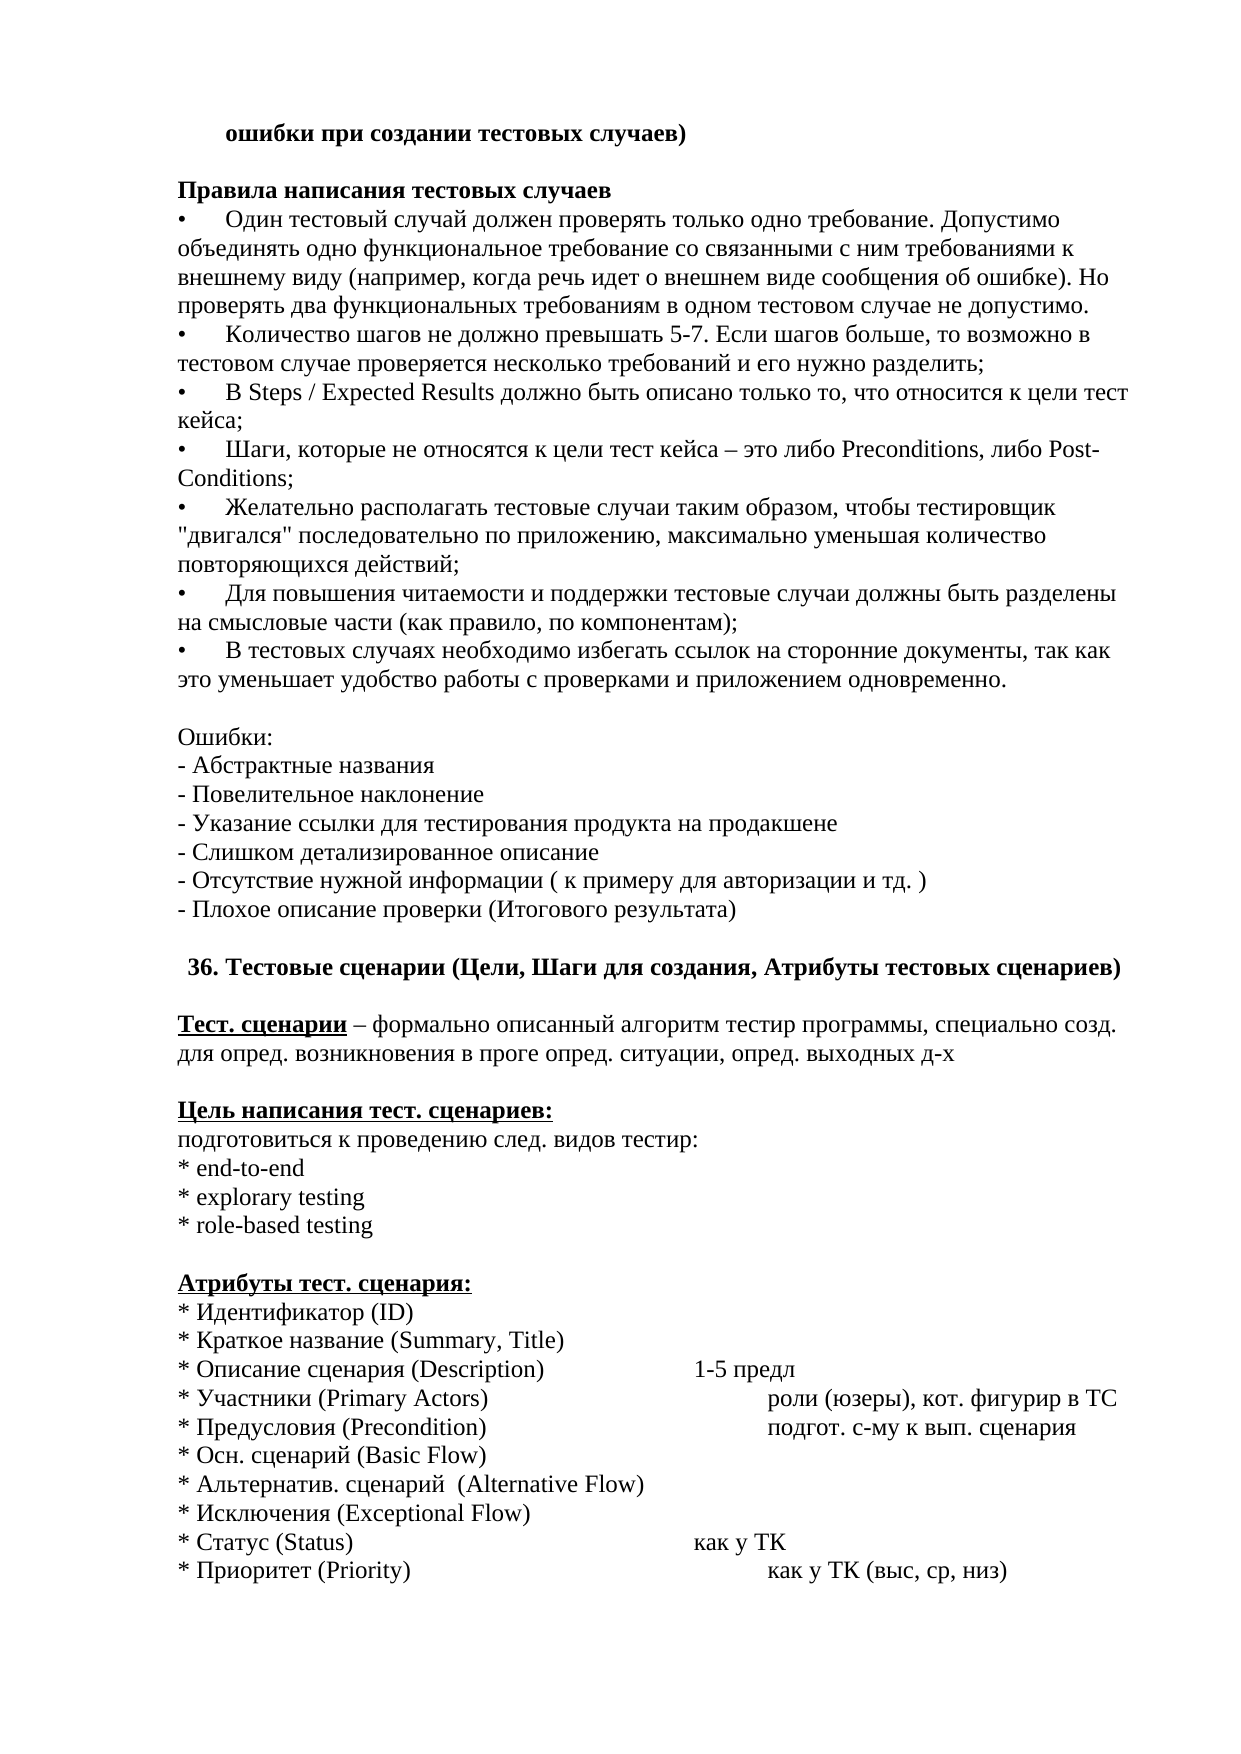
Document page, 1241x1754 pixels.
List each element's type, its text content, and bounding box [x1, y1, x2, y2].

text • Один тестовый случай должен проверять только одно требование. Допустимо объединять одно функциональное требование со связанными с ним требованиями к внешнему виду (например, когда речь идет о внешнем виде сообщения об ошибке). Но проверять два функциональных требованиям в одном тестовом случае не допустимо. [177, 204, 1134, 319]
text • Количество шагов не должно превышать 5-7. Если шагов больше, то возможно в тестовом случае проверяется несколько требований и его нужно разделить; [177, 319, 1134, 377]
text - Указание ссылки для тестирования продукта на продакшене [177, 808, 1134, 837]
text - Повелительное наклонение [177, 779, 1134, 808]
text Ошибки: [177, 722, 1134, 751]
text • В Steps / Expected Results должно быть описано только то, что относится к цели тест кейса; [177, 377, 1134, 434]
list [188, 118, 1134, 147]
text • В тестовых случаях необходимо избегать ссылок на сторонние документы, так как это уменьшает удобство работы с проверками и приложением одновременно. [177, 636, 1134, 693]
text - Плохое описание проверки (Итогового результата) [177, 894, 1134, 923]
text Цель написания тест. сценариев: подготовиться к проведению след. видов тестир: * end-to-end * explorary testing * role-based testing [177, 1096, 1152, 1239]
text Тест. сценарии – формально описанный алгоритм тестир программы, специально созд. для опред. возникновения в проге опред. ситуации, опред. выходных д-х [177, 1009, 1152, 1067]
text Атрибуты тест. сценария: * Идентификатор (ID) * Краткое название (Summary, Title) * Описание сценария (Description) 1-5 предл * Участники (Primary Actors) роли (юзеры), кот. фигурир в ТС * Предусловия (Precondition) подгот. с-му к вып. сценария * Осн. сценарий (Basic Flow) * Альтернатив. сценарий (Alternative Flow) * Исключения (Exceptional Flow) * Статус (Status) как у ТК * Приоритет (Priority) как у ТК (выс, ср, низ) [177, 1268, 1152, 1584]
list Тестовые сценарии (Цели, Шаги для создания, Атрибуты тестовых сценариев) [187, 952, 1152, 981]
text Правила написания тестовых случаев [177, 176, 1134, 204]
text • Желательно располагать тестовые случаи таким образом, чтобы тестировщик "двигался" последовательно по приложению, максимально уменьшая количество повторяющихся действий; [177, 492, 1134, 578]
text - Отсутствие нужной информации ( к примеру для авторизации и тд. ) [177, 866, 1134, 894]
text - Слишком детализированное описание [177, 837, 1134, 866]
text • Для повышения читаемости и поддержки тестовые случаи должны быть разделены на смысловые части (как правило, по компонентам); [177, 578, 1134, 636]
text • Шаги, которые не относятся к цели тест кейса – это либо Preconditions, либо Post-Conditions; [177, 434, 1134, 492]
text - Абстрактные названия [177, 751, 1134, 779]
